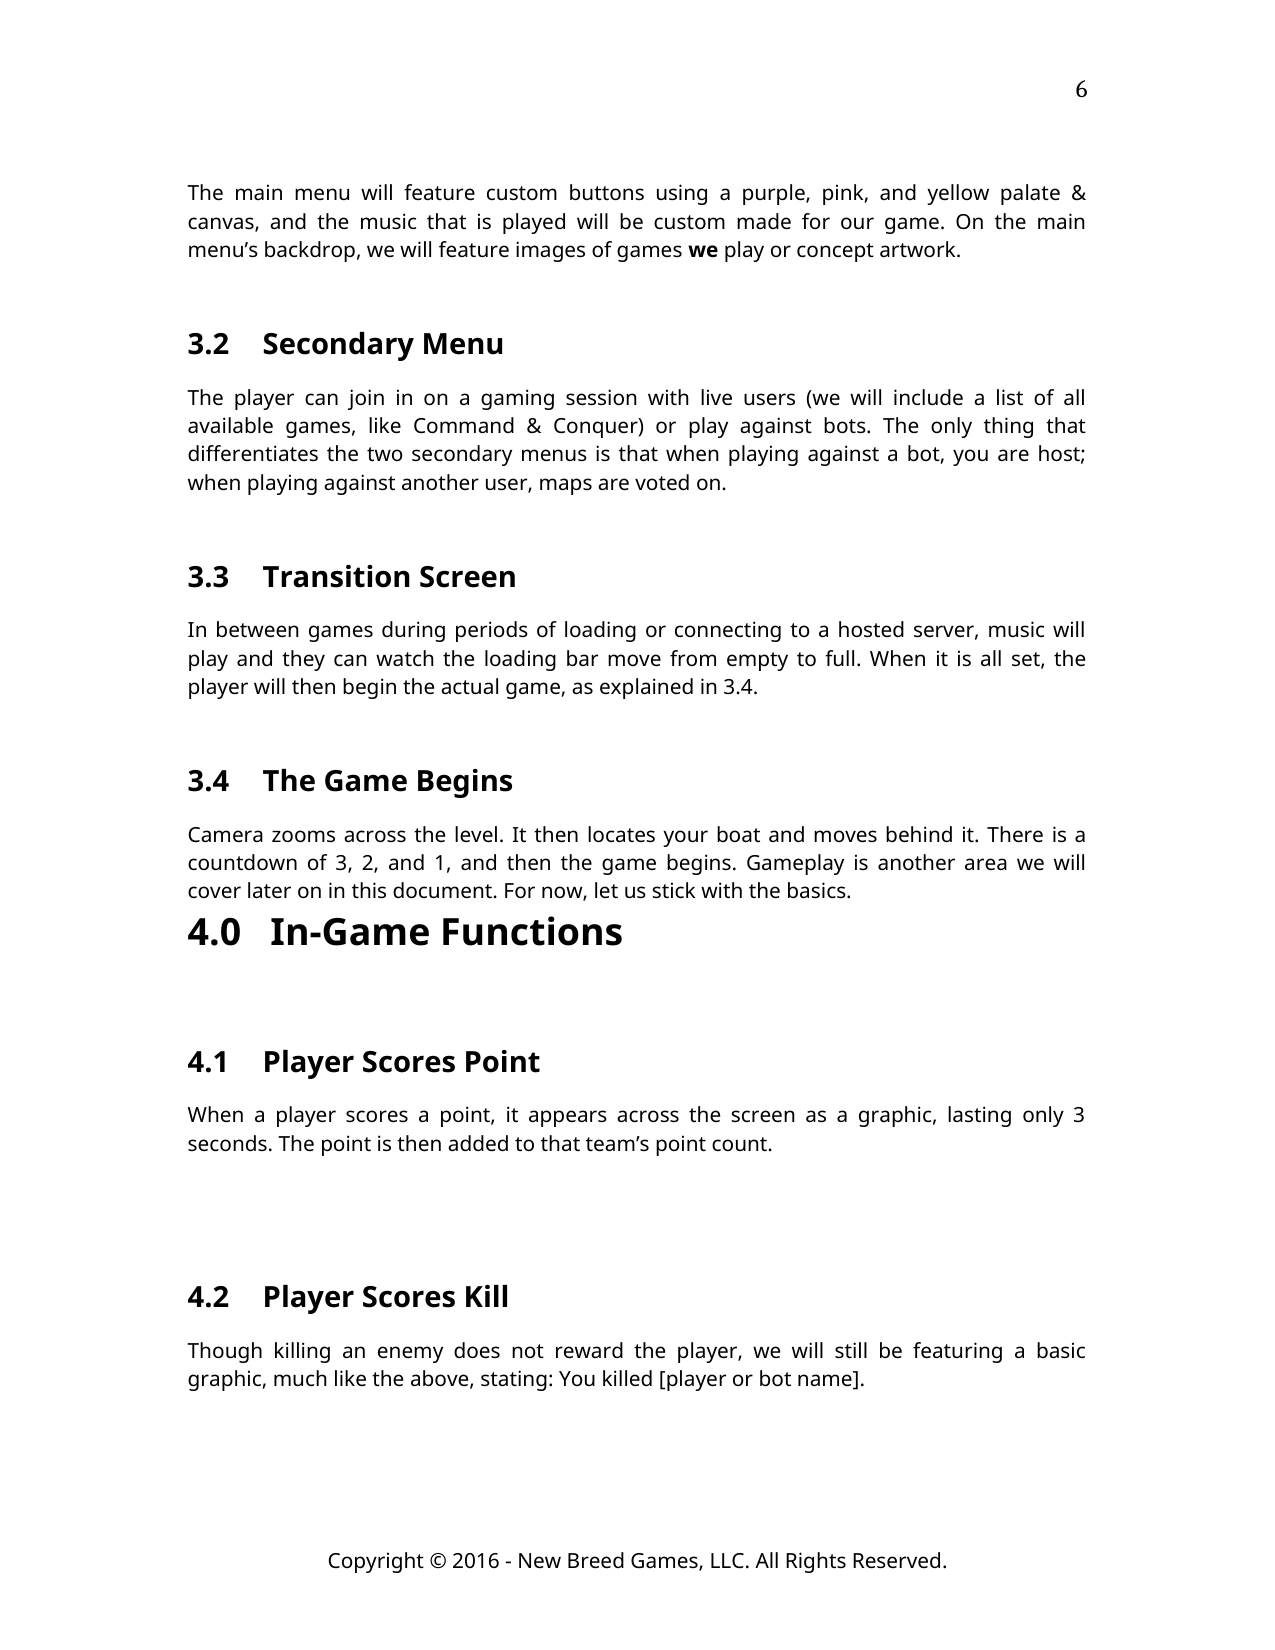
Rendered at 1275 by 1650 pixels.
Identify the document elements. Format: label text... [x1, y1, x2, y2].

text 3.3 Transition Screen [187, 556, 1087, 596]
text In between games during periods of loading or connecting to a hosted server, music will play and they can watch the loading bar move from empty to full. When it is all set, the player will then begin the actual game, as explained in 3.4. [187, 615, 1087, 701]
text When a player scores a point, it appears across the screen as a graphic, lasting only 3 seconds. The point is then added to that team’s point count. [187, 1101, 1087, 1157]
text The player can join in on a gaming session with live users (we will include a list of all available games, like Command & Conquer) or play against bots. The only thing that differentiates the two secondary menus is that when playing against a bot, you are host; when playing against another user, maps are voted on. [187, 383, 1087, 496]
text 4.1 Player Scores Point [187, 1041, 1087, 1081]
text 3.4 The Game Begins [187, 760, 1087, 800]
text 4.0 In-Game Functions [187, 905, 1087, 956]
text The main menu will feature custom buttons using a purple, pink, and yellow palate & canvas, and the music that is played will be custom made for our game. On the main menu’s backdrop, we will feature images of games we play or concept artwork. [187, 178, 1087, 264]
text 4.2 Player Scores Kill [187, 1276, 1087, 1316]
text Though killing an enemy does not reward the player, we will still be featuring a basic graphic, much like the above, stating: You killed [player or bot name]. [187, 1336, 1087, 1393]
text Camera zooms across the level. It then locates your boat and moves behind it. There is a countdown of 3, 2, and 1, and then the game begins. Gameplay is another area we will cover later on in this document. For now, let us stick with the basics. [187, 820, 1087, 905]
text 3.2 Secondary Menu [187, 323, 1087, 363]
